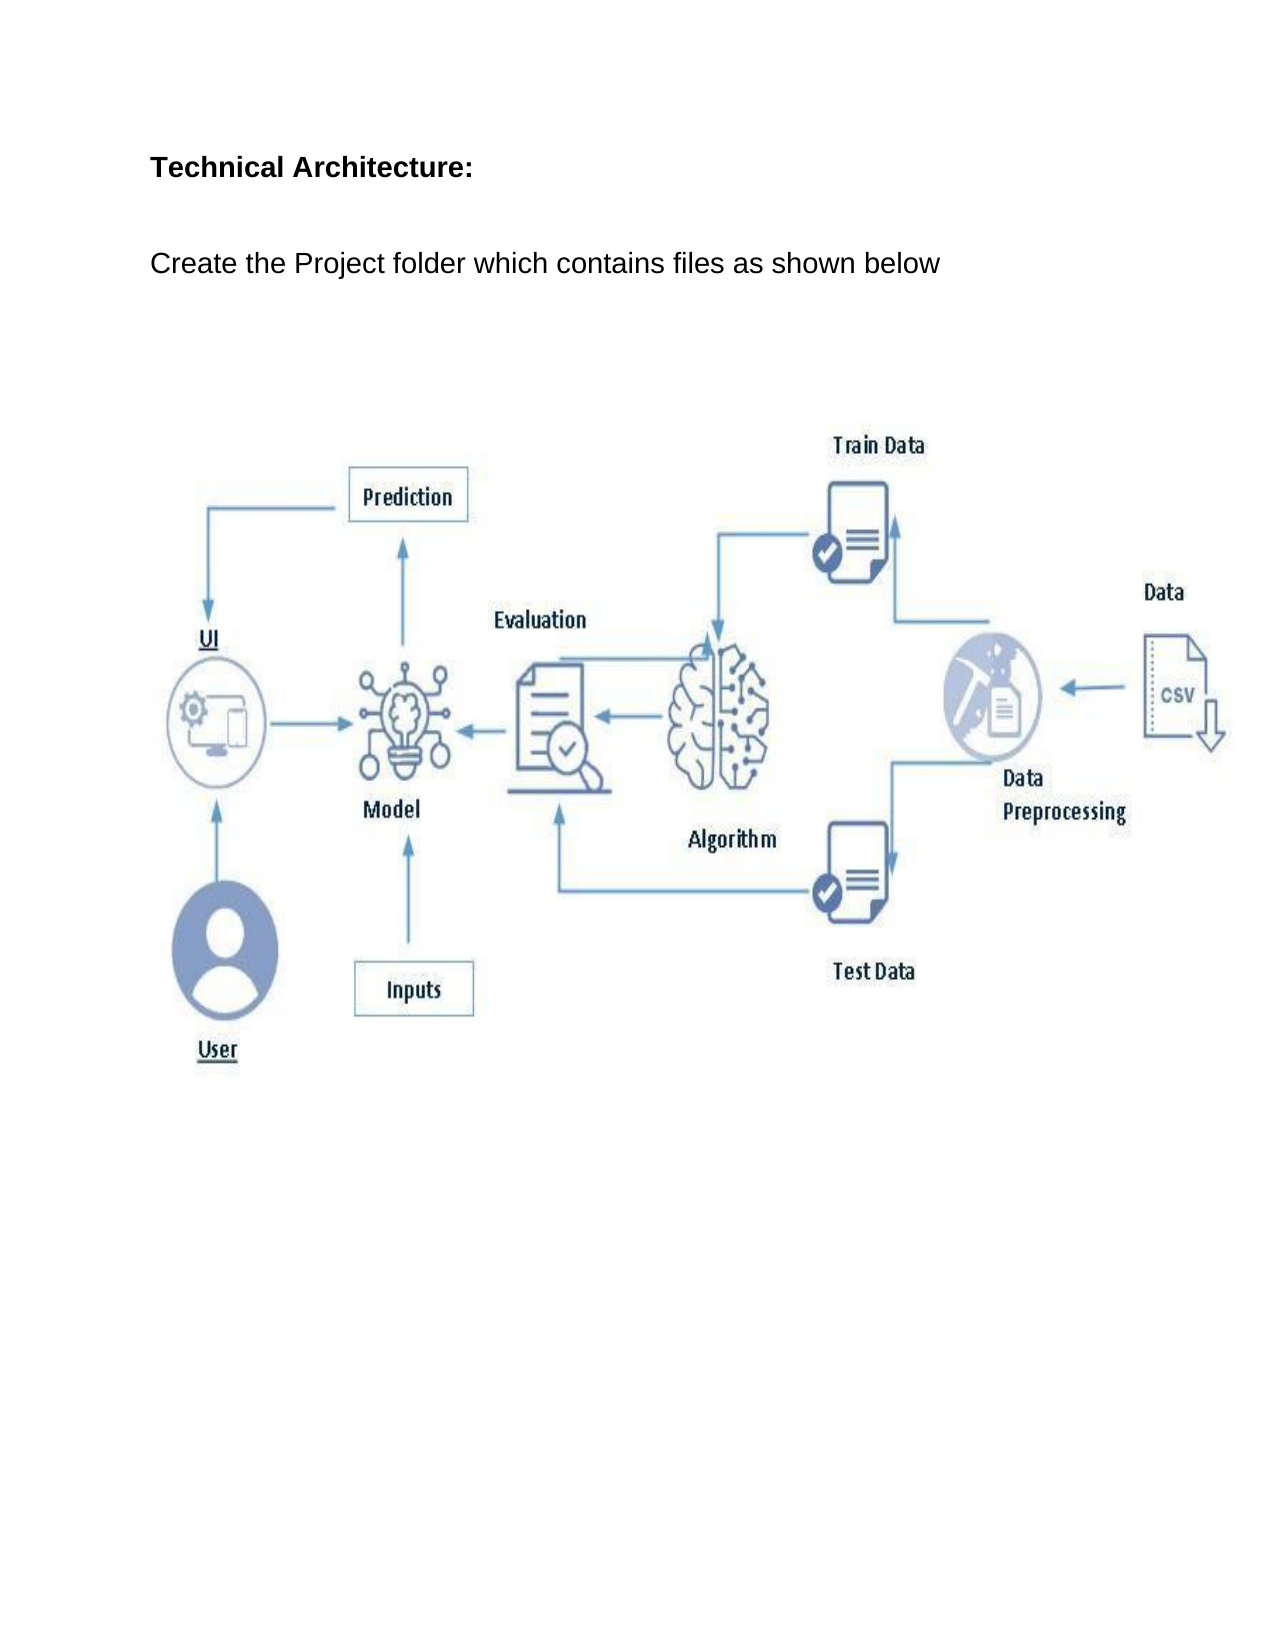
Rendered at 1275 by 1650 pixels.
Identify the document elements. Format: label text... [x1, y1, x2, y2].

text Create the Project folder which contains files as shown below [150, 246, 1125, 279]
text Technical Architecture: [150, 150, 1125, 183]
picture [150, 333, 1247, 1110]
